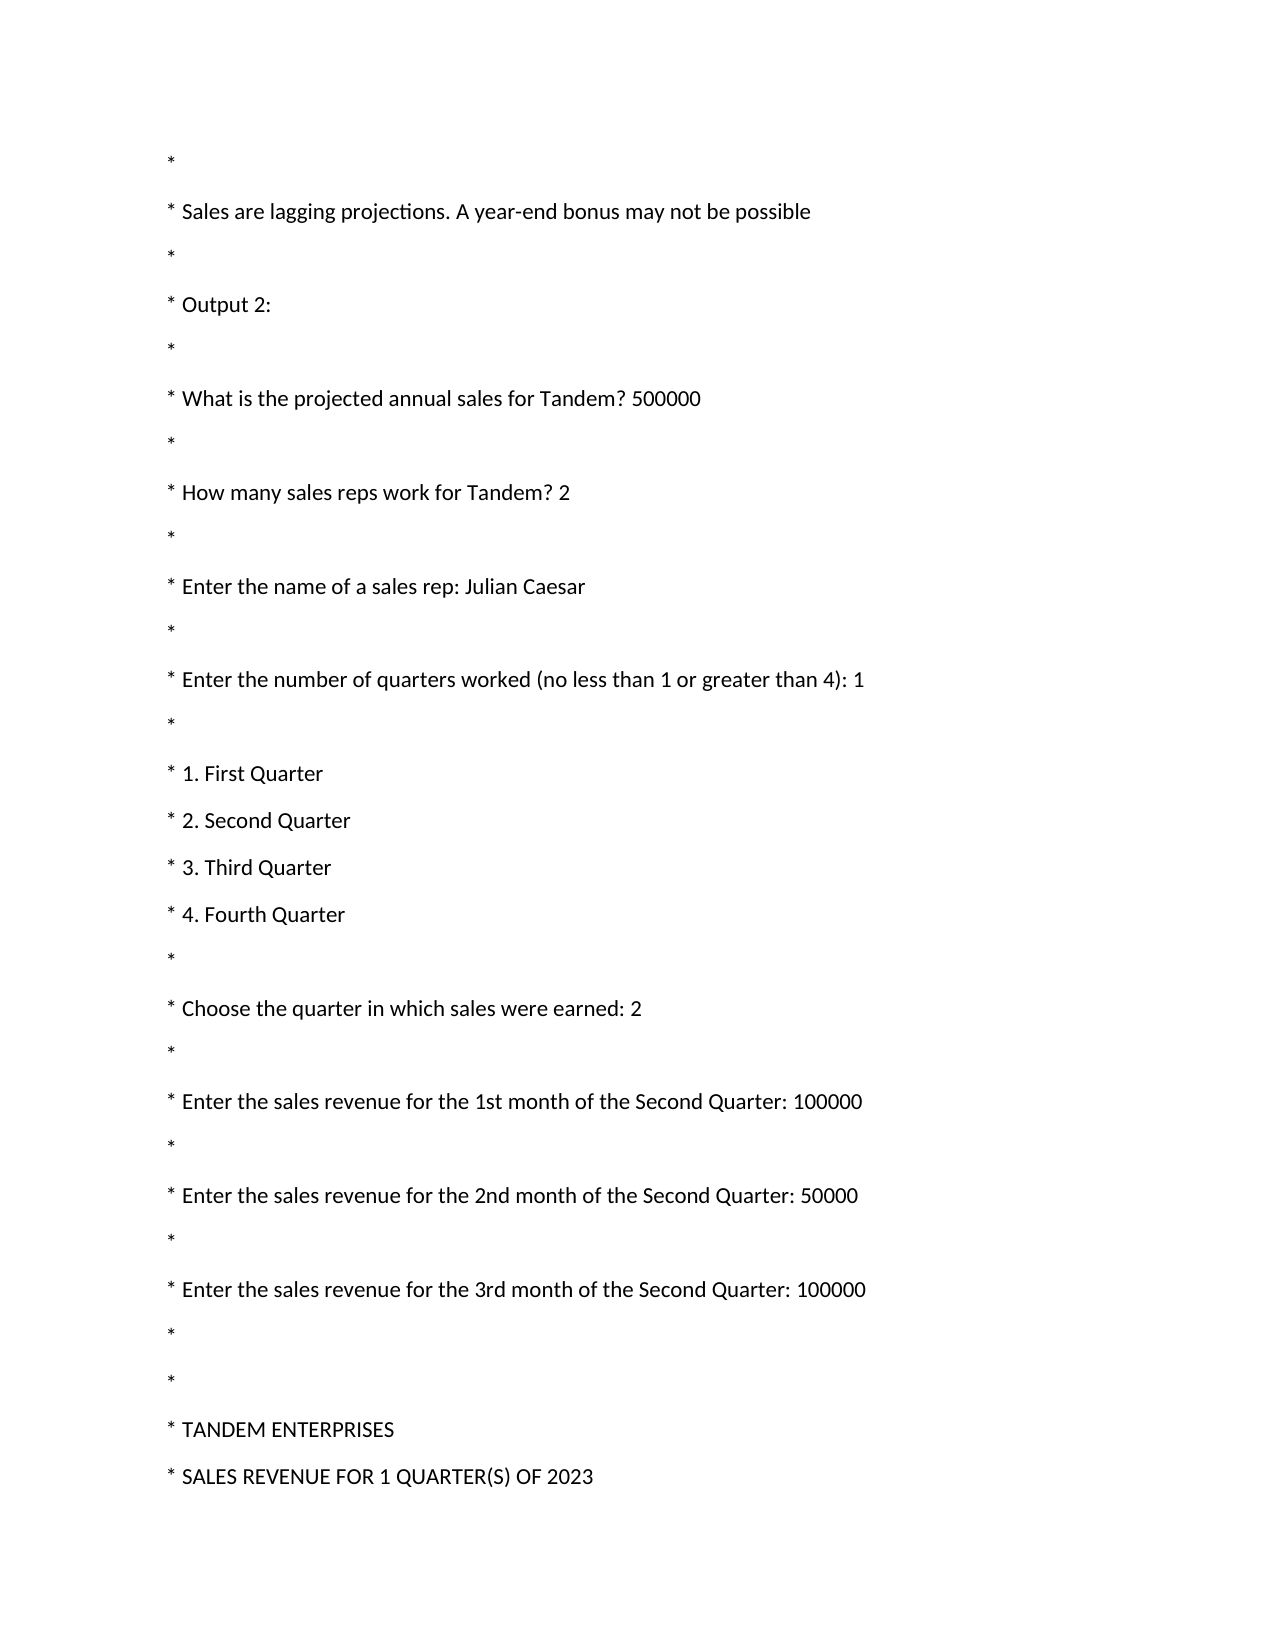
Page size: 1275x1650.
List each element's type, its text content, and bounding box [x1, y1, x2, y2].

text * Sales are lagging projections. A year-end bonus may not be possible [150, 197, 1125, 225]
text * [150, 712, 1125, 741]
text * Enter the number of quarters worked (no less than 1 or greater than 4): 1 [150, 666, 1125, 694]
text * What is the projected annual sales for Tandem? 500000 [150, 384, 1125, 412]
text * Choose the quarter in which sales were earned: 2 [150, 994, 1125, 1022]
text * [150, 1322, 1125, 1350]
text * [150, 525, 1125, 553]
text * [150, 244, 1125, 272]
text * Enter the sales revenue for the 2nd month of the Second Quarter: 50000 [150, 1181, 1125, 1209]
text * [150, 337, 1125, 366]
text * Enter the sales revenue for the 1st month of the Second Quarter: 100000 [150, 1087, 1125, 1116]
text * Enter the sales revenue for the 3rd month of the Second Quarter: 100000 [150, 1275, 1125, 1303]
text * [150, 1228, 1125, 1256]
text * 2. Second Quarter [150, 806, 1125, 834]
text * [150, 150, 1125, 178]
text * [150, 1134, 1125, 1162]
text * Output 2: [150, 291, 1125, 319]
text * [150, 619, 1125, 647]
text * 1. First Quarter [150, 759, 1125, 787]
text * 4. Fourth Quarter [150, 900, 1125, 928]
text * [150, 947, 1125, 975]
text * TANDEM ENTERPRISES [150, 1416, 1125, 1444]
text * 3. Third Quarter [150, 853, 1125, 881]
text * How many sales reps work for Tandem? 2 [150, 478, 1125, 506]
text * [150, 1369, 1125, 1397]
text * [150, 431, 1125, 459]
text * Enter the name of a sales rep: Julian Caesar [150, 572, 1125, 600]
text * SALES REVENUE FOR 1 QUARTER(S) OF 2023 [150, 1462, 1125, 1491]
text * [150, 1041, 1125, 1069]
